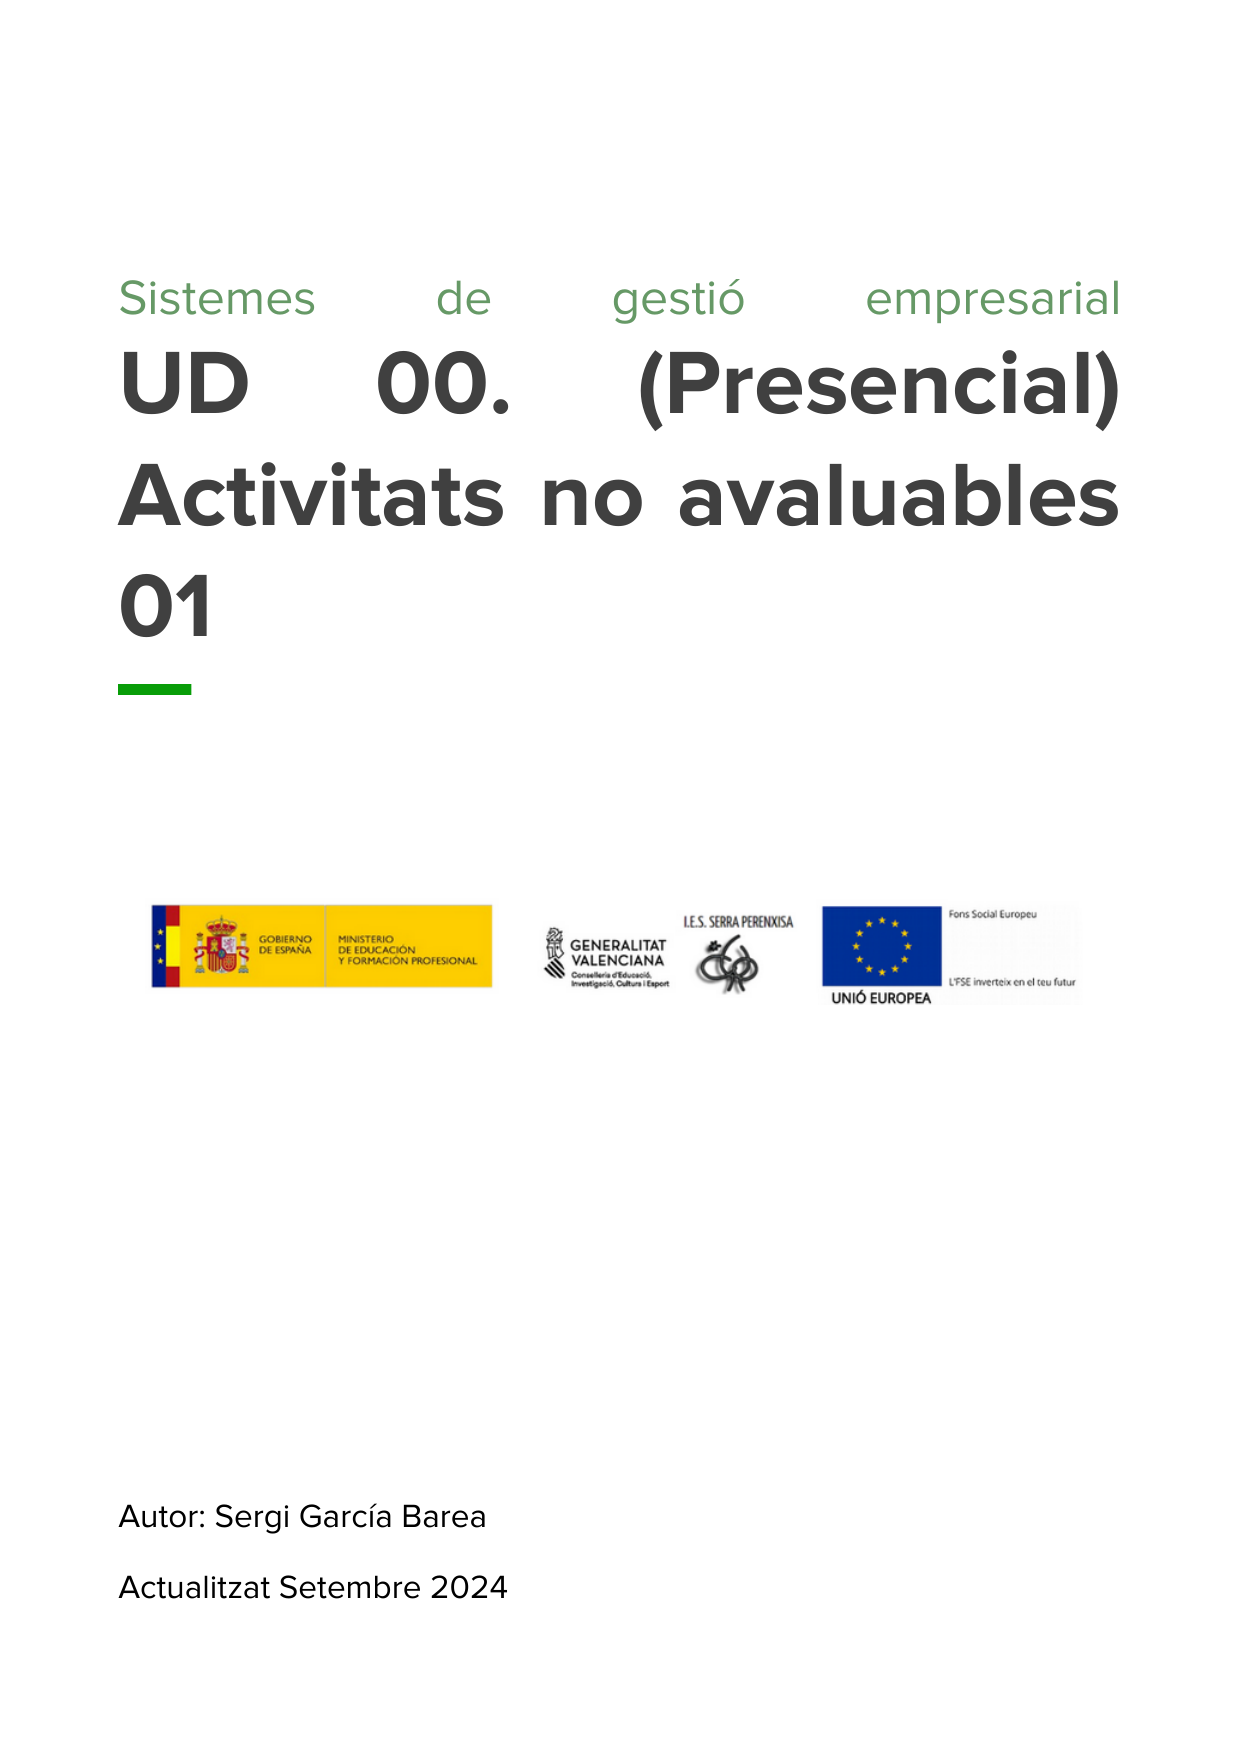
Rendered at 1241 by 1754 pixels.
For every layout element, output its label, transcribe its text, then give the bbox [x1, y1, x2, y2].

title Sistemes de gestió empresarial UD 00. (Presencial) Activitats no avaluables 01 [118, 268, 1122, 664]
picture [118, 885, 1123, 1005]
text Actualitzat Setembre 2024 [118, 1568, 1122, 1609]
picture [118, 684, 192, 695]
text Autor: Sergi García Barea [118, 1496, 1122, 1537]
